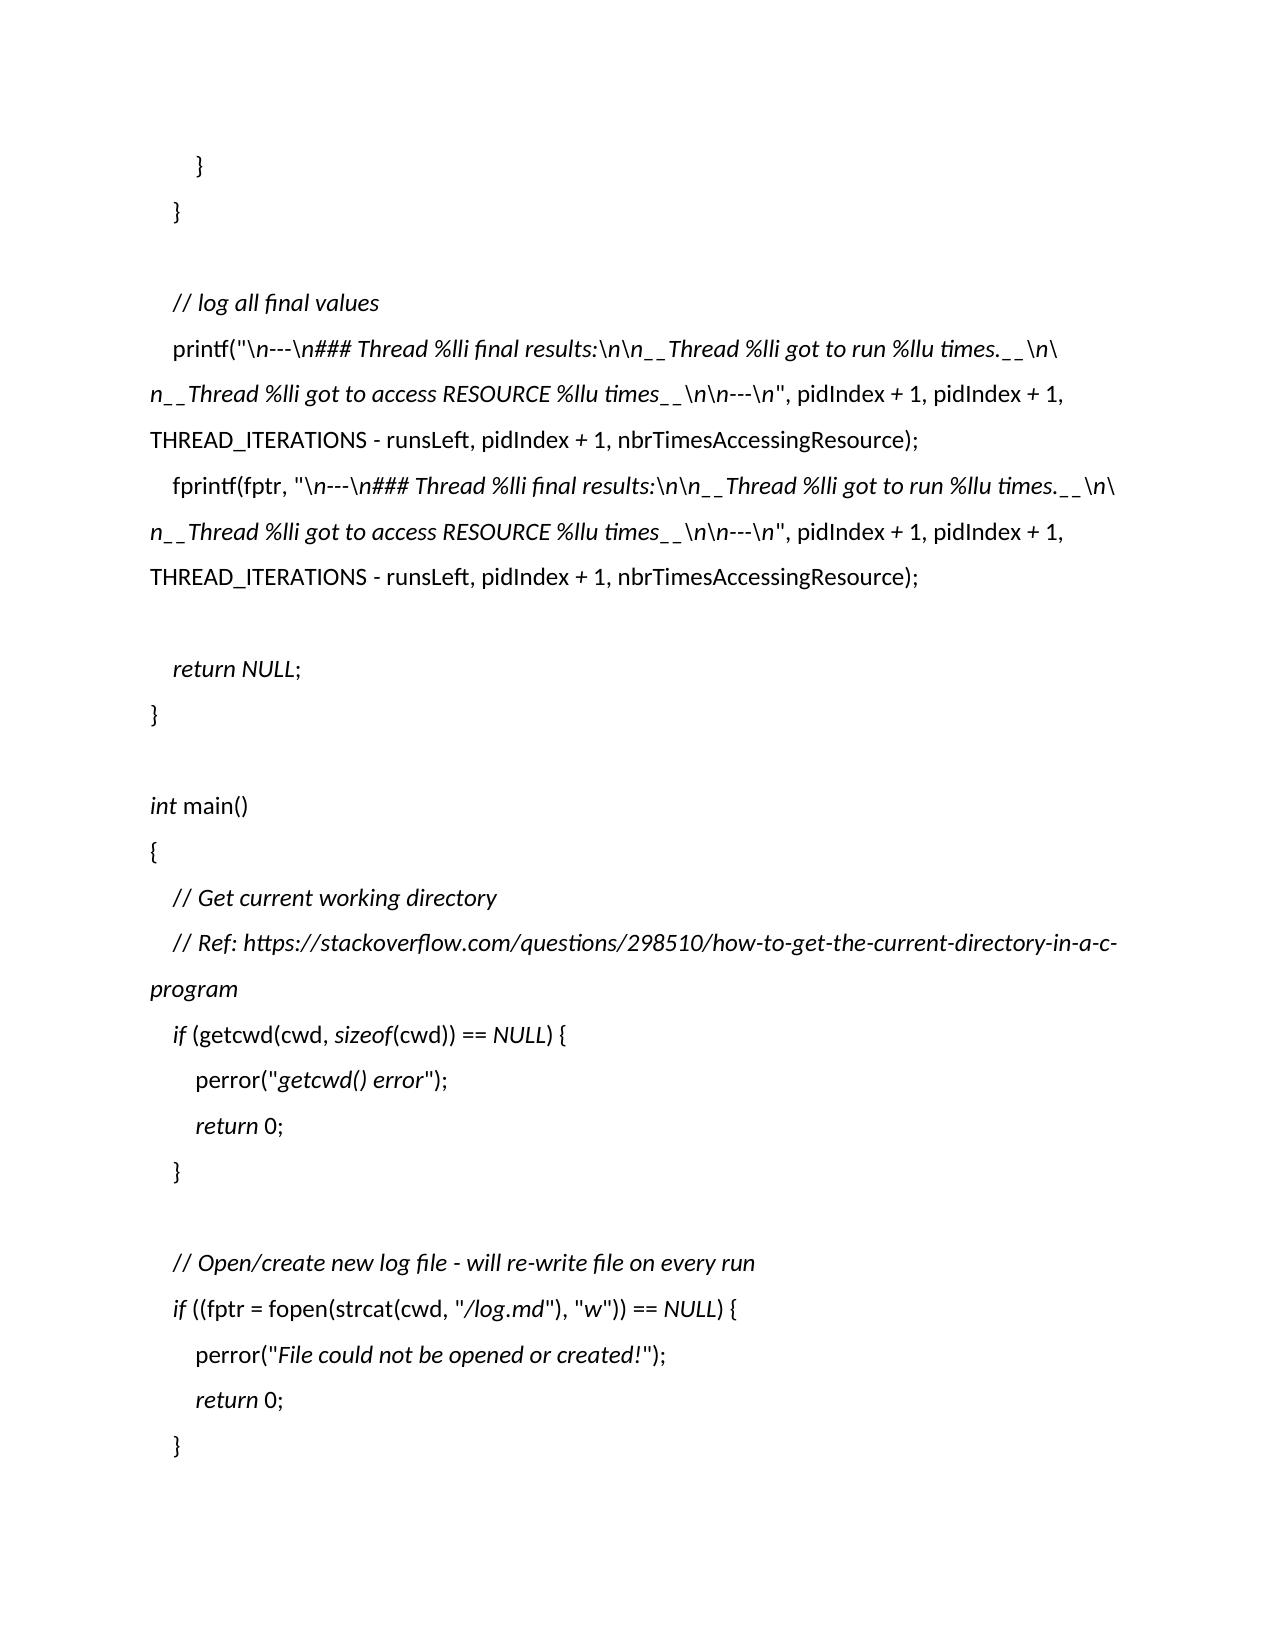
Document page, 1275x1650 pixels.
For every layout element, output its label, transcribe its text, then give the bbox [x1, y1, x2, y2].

text // log all final values [150, 287, 1125, 318]
text return 0; [150, 1385, 1125, 1415]
text // Ref: https://stackoverflow.com/questions/298510/how-to-get-the-current-directory-in-a-c-program [150, 927, 1125, 1004]
text } [150, 196, 1125, 226]
text } [150, 1430, 1125, 1461]
text } [150, 150, 1125, 181]
text // Open/create new log file - will re-write file on every run [150, 1247, 1125, 1278]
text return 0; [150, 1110, 1125, 1141]
text return NULL; [150, 653, 1125, 683]
text printf("\n---\n### Thread %lli final results:\n\n__Thread %lli got to run %llu times.__\n\n__Thread %lli got to access RESOURCE %llu times__\n\n---\n", pidIndex + 1, pidIndex + 1, THREAD_ITERATIONS - runsLeft, pidIndex + 1, nbrTimesAccessingResource); [150, 333, 1125, 455]
text } [150, 1156, 1125, 1187]
text if ((fptr = fopen(strcat(cwd, "/log.md"), "w")) == NULL) { [150, 1293, 1125, 1324]
text int main() [150, 790, 1125, 821]
text perror("File could not be opened or created!"); [150, 1339, 1125, 1369]
text } [150, 699, 1125, 729]
text fprintf(fptr, "\n---\n### Thread %lli final results:\n\n__Thread %lli got to run %llu times.__\n\n__Thread %lli got to access RESOURCE %llu times__\n\n---\n", pidIndex + 1, pidIndex + 1, THREAD_ITERATIONS - runsLeft, pidIndex + 1, nbrTimesAccessingResource); [150, 470, 1125, 592]
text // Get current working directory [150, 882, 1125, 912]
text perror("getcwd() error"); [150, 1064, 1125, 1095]
text { [150, 836, 1125, 866]
text if (getcwd(cwd, sizeof(cwd)) == NULL) { [150, 1019, 1125, 1049]
